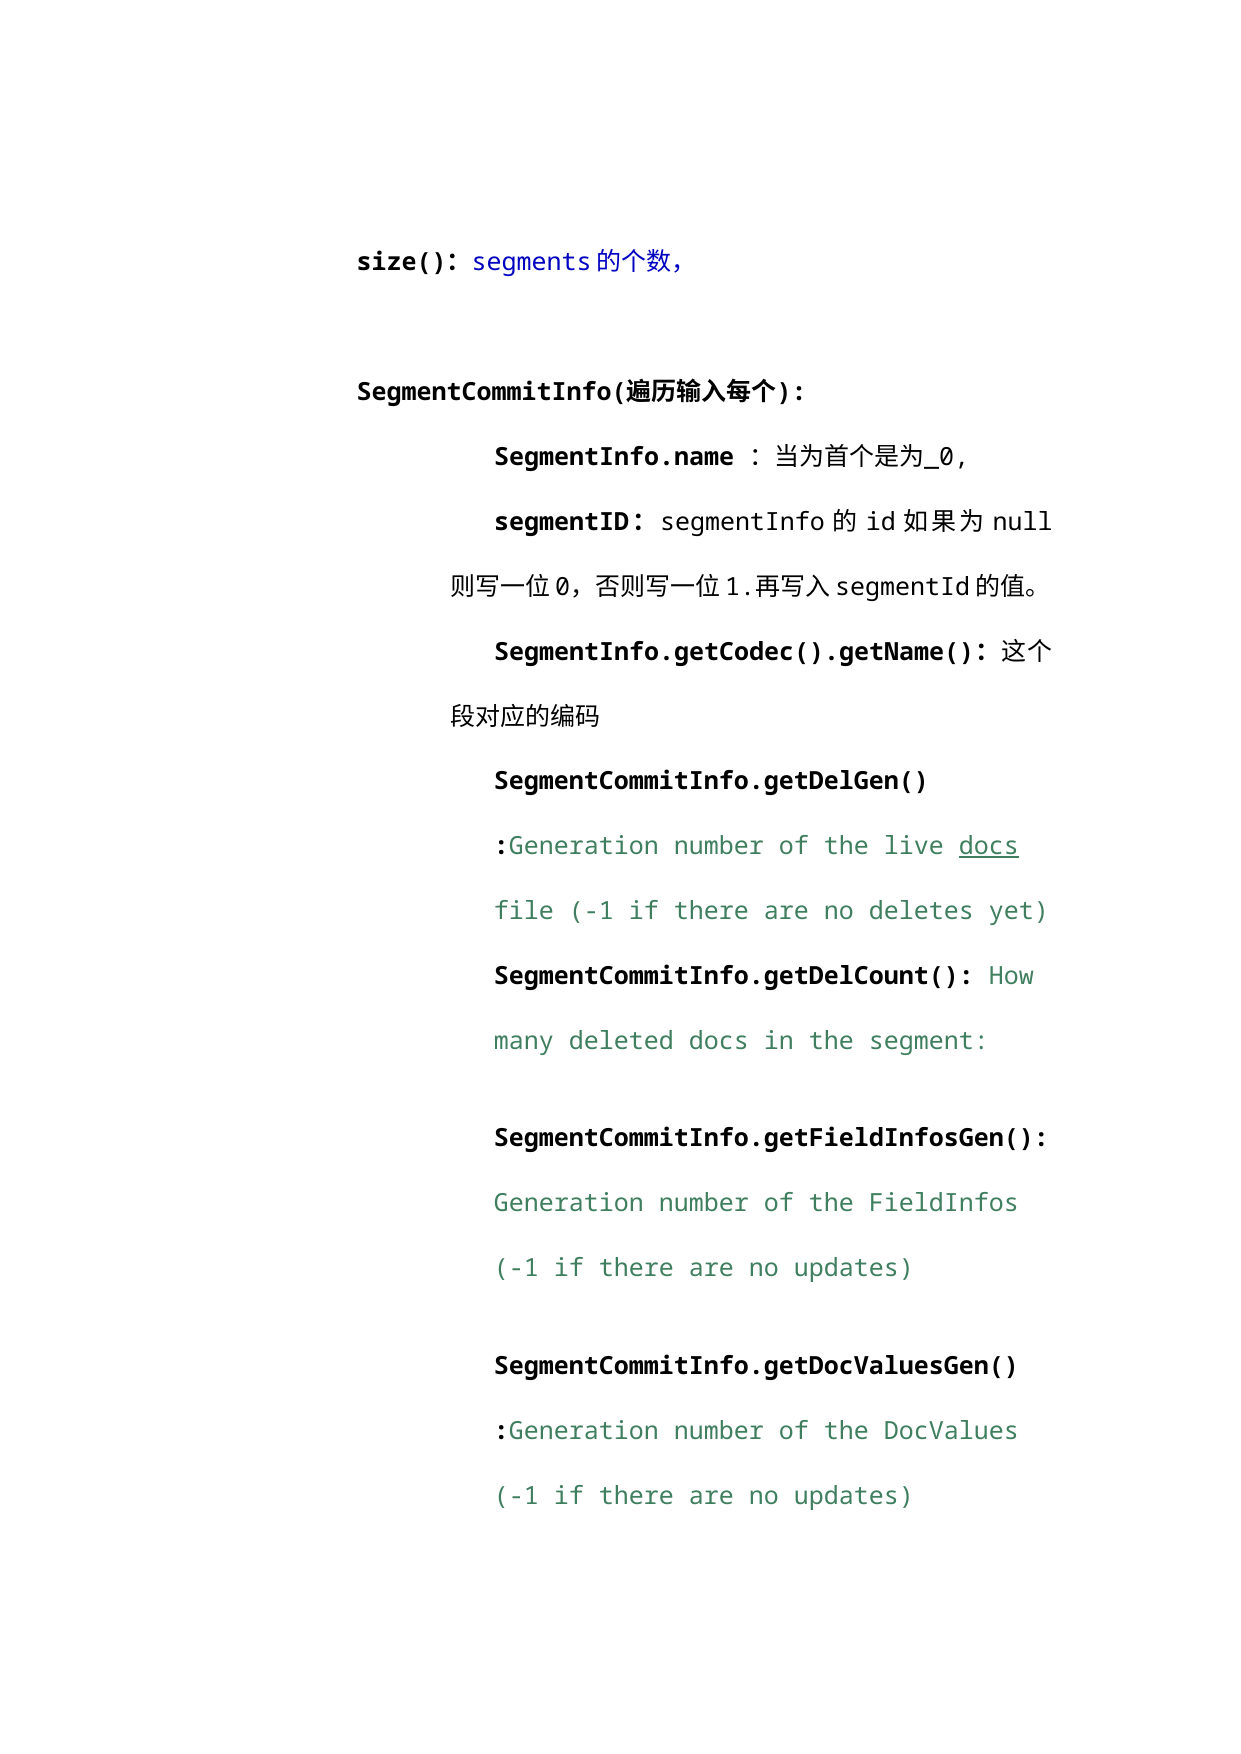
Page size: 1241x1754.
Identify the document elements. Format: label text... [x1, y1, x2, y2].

list size()：segments的个数， [306, 227, 1053, 292]
text SegmentInfo.name ：当为首个是为_0, [450, 422, 1053, 487]
text segmentID：segmentInfo的id如果为null则写一位0，否则写一位1.再写入segmentId的值。 [450, 487, 1053, 617]
text SegmentCommitInfo.getDelCount(): How many deleted docs in the segment: [494, 942, 1053, 1072]
list SegmentCommitInfo(遍历输入每个): [306, 357, 1053, 422]
text SegmentCommitInfo.getDelGen():Generation number of the live docs file (-1 if there are no deletes yet) [494, 747, 1053, 942]
text SegmentInfo.getCodec().getName()：这个段对应的编码 [450, 617, 1053, 747]
text SegmentCommitInfo.getDocValuesGen():Generation number of the DocValues (-1 if there are no updates) [494, 1332, 1053, 1527]
text SegmentCommitInfo.getFieldInfosGen(): Generation number of the FieldInfos (-1 if there are no updates) [494, 1072, 1053, 1299]
